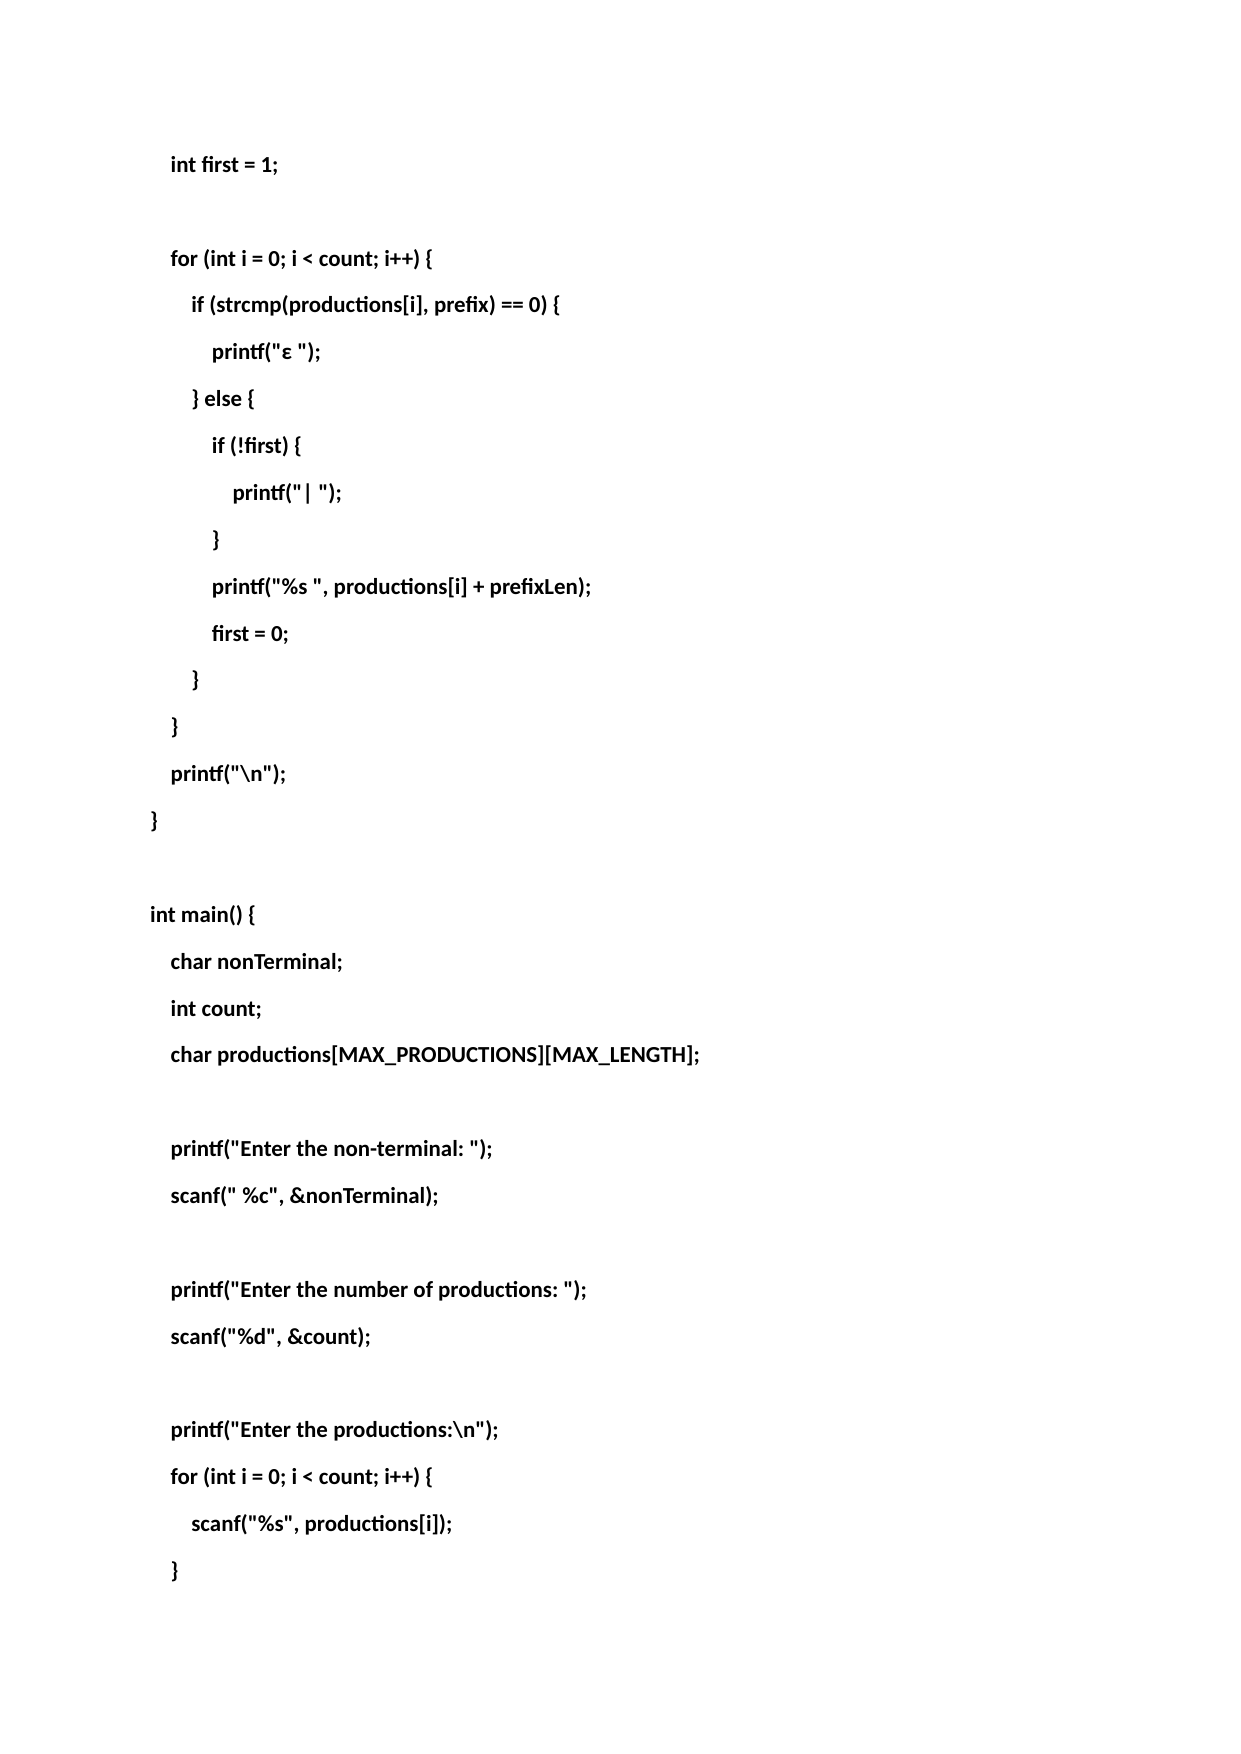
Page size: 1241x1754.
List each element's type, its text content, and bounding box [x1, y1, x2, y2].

text printf("Enter the number of productions: "); [150, 1275, 1090, 1303]
text } [150, 712, 1090, 741]
text int count; [150, 994, 1090, 1022]
text char productions[MAX_PRODUCTIONS][MAX_LENGTH]; [150, 1041, 1090, 1069]
text char nonTerminal; [150, 947, 1090, 975]
text first = 0; [150, 619, 1090, 647]
text } [150, 806, 1090, 834]
text int main() { [150, 900, 1090, 928]
text } [150, 666, 1090, 694]
text scanf(" %c", &nonTerminal); [150, 1181, 1090, 1209]
text for (int i = 0; i < count; i++) { [150, 1462, 1090, 1491]
text } else { [150, 384, 1090, 412]
text scanf("%d", &count); [150, 1322, 1090, 1350]
text int first = 1; [150, 150, 1090, 178]
text if (strcmp(productions[i], prefix) == 0) { [150, 291, 1090, 319]
text printf("Enter the productions:\n"); [150, 1416, 1090, 1444]
text printf("%s ", productions[i] + prefixLen); [150, 572, 1090, 600]
text if (!first) { [150, 431, 1090, 459]
text for (int i = 0; i < count; i++) { [150, 244, 1090, 272]
text printf("| "); [150, 478, 1090, 506]
text printf("ε "); [150, 337, 1090, 366]
text scanf("%s", productions[i]); [150, 1509, 1090, 1537]
text printf("\n"); [150, 759, 1090, 787]
text } [150, 525, 1090, 553]
text printf("Enter the non-terminal: "); [150, 1134, 1090, 1162]
text } [150, 1556, 1090, 1584]
